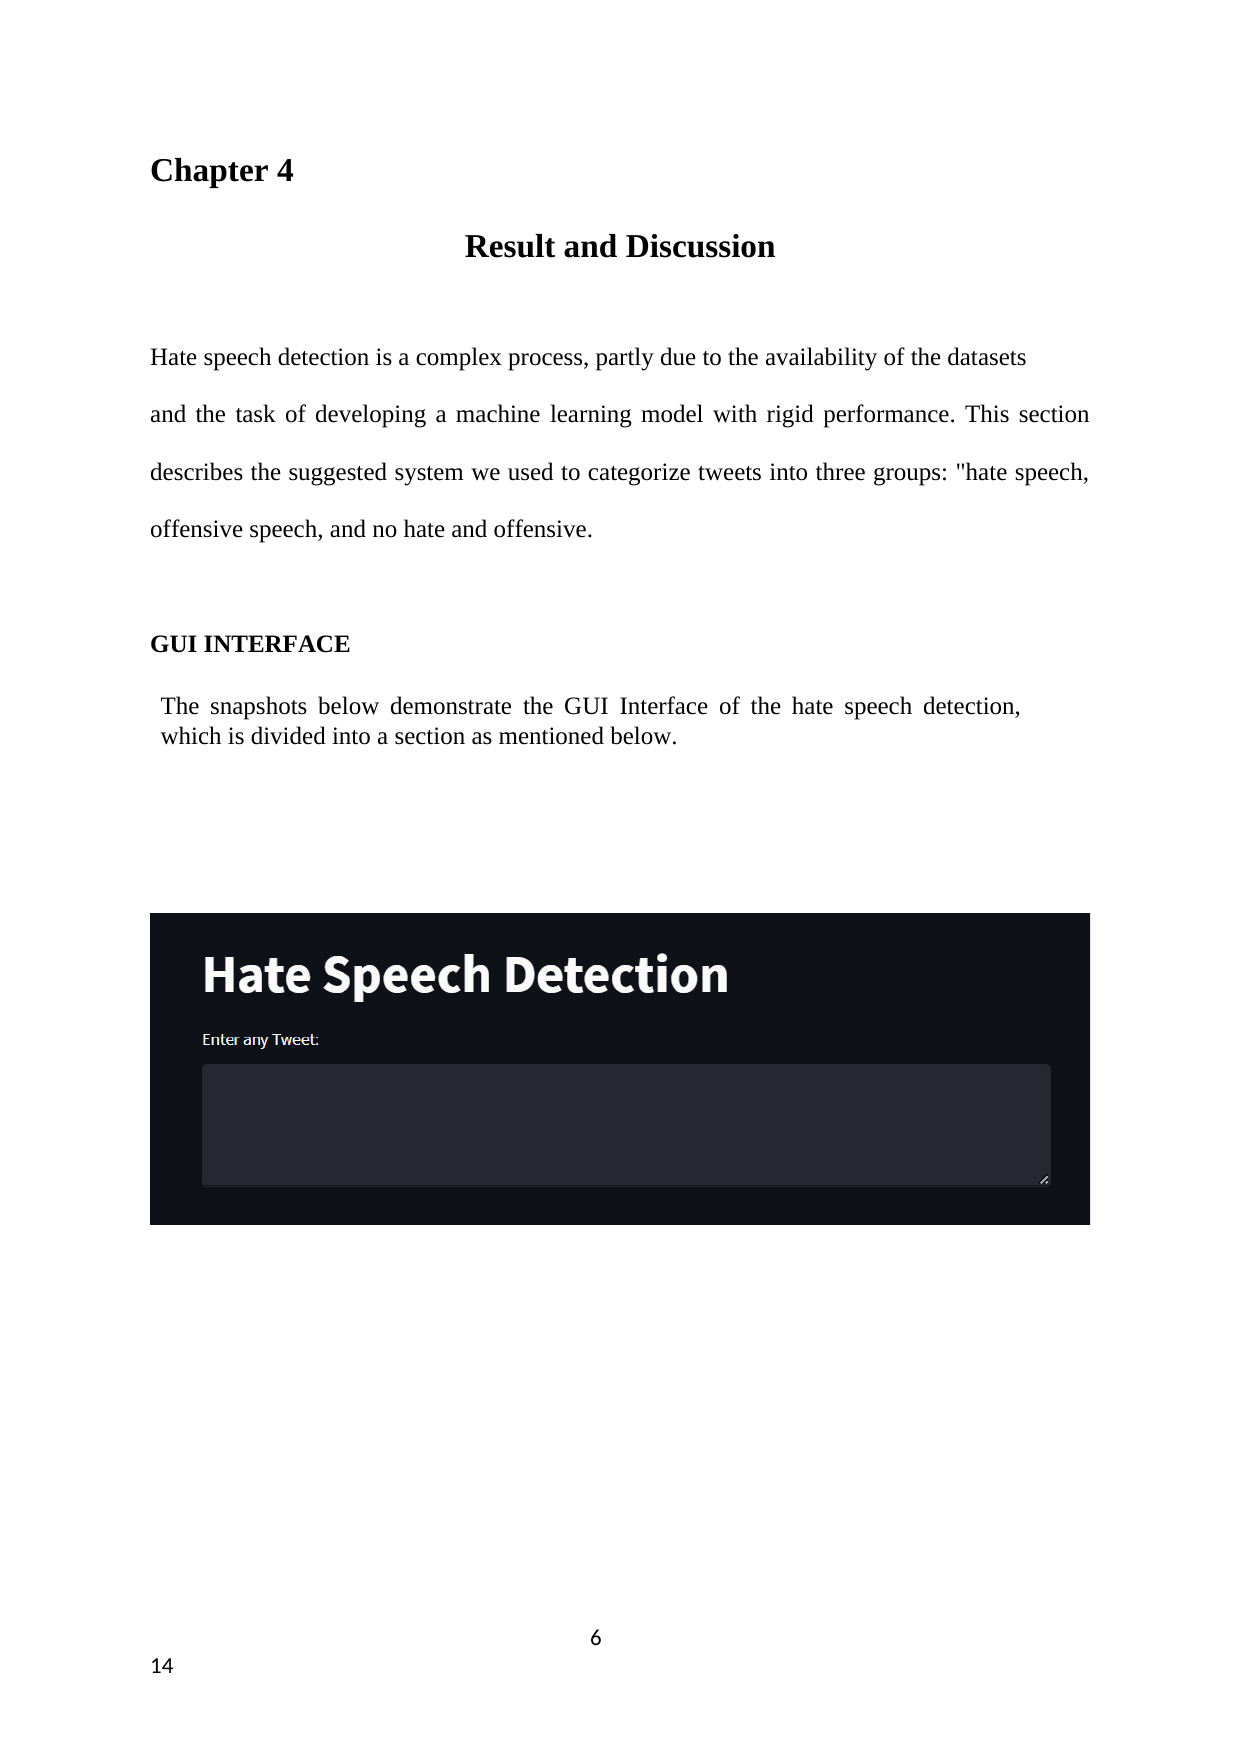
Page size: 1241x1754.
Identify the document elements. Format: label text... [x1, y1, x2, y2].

text Hate speech detection is a complex process, partly due to the availability of the datasets [150, 342, 1090, 370]
text Chapter 4 [150, 150, 1090, 188]
text The snapshots below demonstrate the GUI Interface of the hate speech detection, which is divided into a section as mentioned below. [160, 691, 1021, 750]
text and the task of developing a machine learning model with rigid performance. This section describes the suggested system we used to categorize tweets into three groups: "hate speech, offensive speech, and no hate and offensive. [150, 399, 1090, 543]
picture [150, 913, 1091, 1225]
text GUI INTERFACE [150, 629, 1090, 658]
text Result and Discussion [150, 227, 1090, 265]
